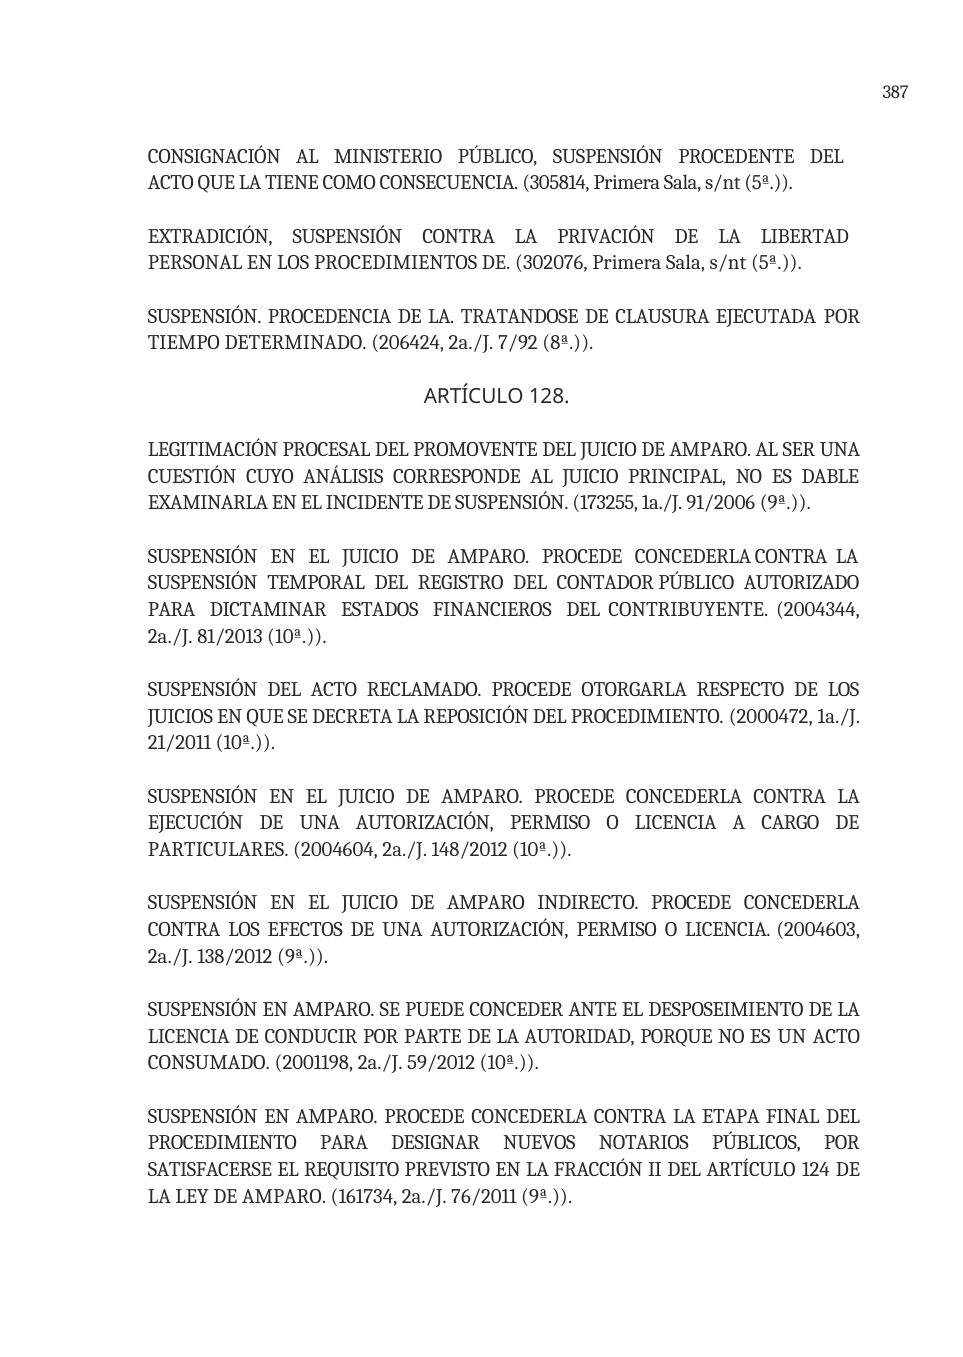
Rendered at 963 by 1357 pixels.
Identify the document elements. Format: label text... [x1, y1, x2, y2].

text CONSIGNACIÓN AL MINISTERIO PÚBLICO, SUSPENSIÓN PROCEDENTE DEL ACTO QUE LA TIENE COMO CONSECUENCIA. (305814, Primera Sala, s/nt (5ª.)). [148, 142, 860, 195]
text SUSPENSIÓN. PROCEDENCIA DE LA. TRATANDOSE DE CLAUSURA EJECUTADA POR TIEMPO DETERMINADO. (206424, 2a./J. 7/92 (8ª.)). [148, 302, 860, 355]
text SUSPENSIÓN EN EL JUICIO DE AMPARO. PROCEDE CONCEDERLA CONTRA LA EJECUCIÓN DE UNA AUTORIZACIÓN, PERMISO O LICENCIA A CARGO DE PARTICULARES. (2004604, 2a./J. 148/2012 (10ª.)). [148, 782, 860, 862]
text SUSPENSIÓN EN AMPARO. SE PUEDE CONCEDER ANTE EL DESPOSEIMIENTO DE LA LICENCIA DE CONDUCIR POR PARTE DE LA AUTORIDAD, PORQUE NO ES UN ACTO CONSUMADO. (2001198, 2a./J. 59/2012 (10ª.)). [148, 995, 860, 1075]
text SUSPENSIÓN EN EL JUICIO DE AMPARO INDIRECTO. PROCEDE CONCEDERLA CONTRA LOS EFECTOS DE UNA AUTORIZACIÓN, PERMISO O LICENCIA. (2004603, 2a./J. 138/2012 (9ª.)). [148, 888, 860, 968]
text LEGITIMACIÓN PROCESAL DEL PROMOVENTE DEL JUICIO DE AMPARO. AL SER UNA CUESTIÓN CUYO ANÁLISIS CORRESPONDE AL JUICIO PRINCIPAL, NO ES DABLE EXAMINARLA EN EL INCIDENTE DE SUSPENSIÓN. (173255, 1a./J. 91/2006 (9ª.)). [148, 435, 860, 515]
text ARTÍCULO 128. [423, 384, 864, 408]
text SUSPENSIÓN EN AMPARO. PROCEDE CONCEDERLA CONTRA LA ETAPA FINAL DEL PROCEDIMIENTO PARA DESIGNAR NUEVOS NOTARIOS PÚBLICOS, POR SATISFACERSE EL REQUISITO PREVISTO EN LA FRACCIÓN II DEL ARTÍCULO 124 DE LA LEY DE AMPARO. (161734, 2a./J. 76/2011 (9ª.)). [148, 1102, 860, 1208]
text SUSPENSIÓN DEL ACTO RECLAMADO. PROCEDE OTORGARLA RESPECTO DE LOS JUICIOS EN QUE SE DECRETA LA REPOSICIÓN DEL PROCEDIMIENTO. (2000472, 1a./J. 21/2011 (10ª.)). [148, 675, 860, 755]
text EXTRADICIÓN, SUSPENSIÓN CONTRA LA PRIVACIÓN DE LA LIBERTAD PERSONAL EN LOS PROCEDIMIENTOS DE. (302076, Primera Sala, s/nt (5ª.)). [148, 222, 860, 275]
text 387 [882, 81, 919, 102]
text SUSPENSIÓN EN EL JUICIO DE AMPARO. PROCEDE CONCEDERLA CONTRA LA SUSPENSIÓN TEMPORAL DEL REGISTRO DEL CONTADOR PÚBLICO AUTORIZADO PARA DICTAMINAR ESTADOS FINANCIEROS DEL CONTRIBUYENTE. (2004344, 2a./J. 81/2013 (10ª.)). [148, 542, 860, 648]
